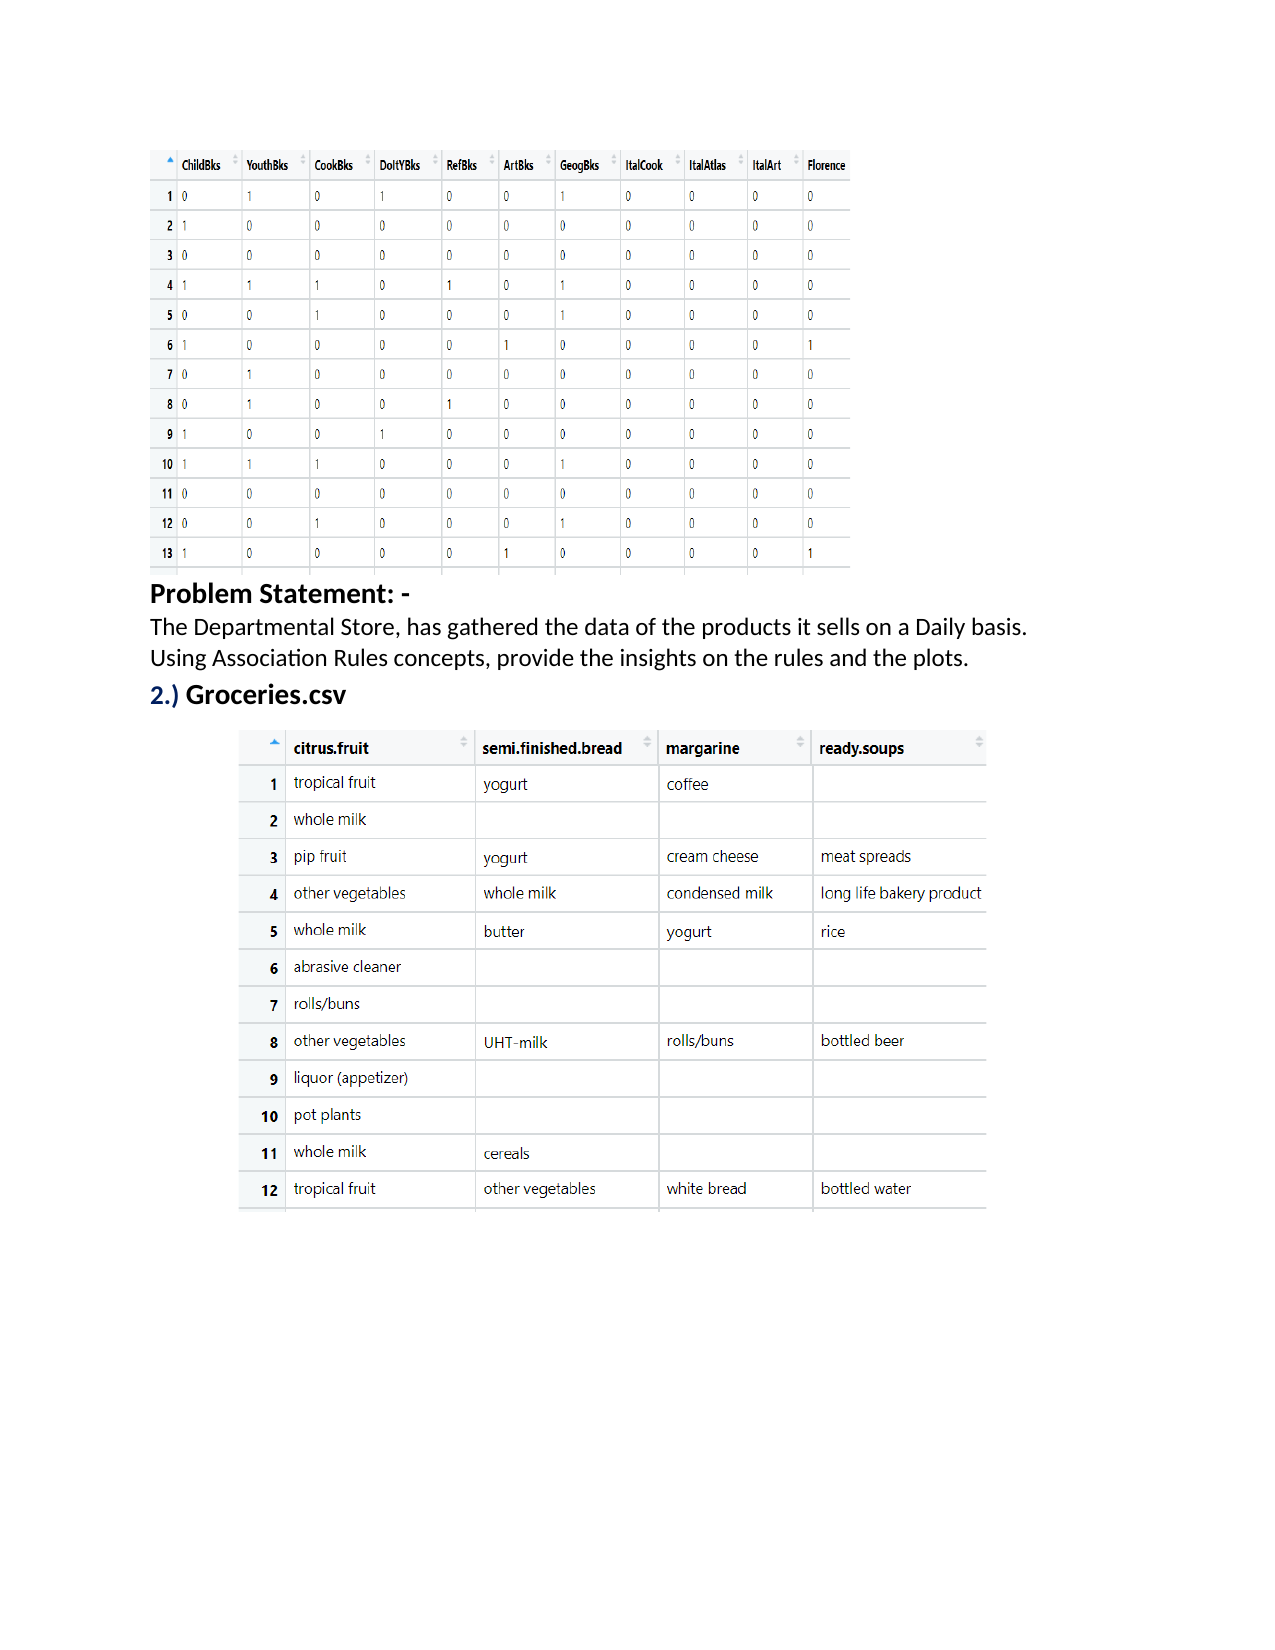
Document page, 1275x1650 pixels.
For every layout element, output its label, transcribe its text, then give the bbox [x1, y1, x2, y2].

picture [150, 150, 851, 575]
picture [238, 730, 987, 1212]
text The Departmental Store, has gathered the data of the products it sells on a Daily basis. [150, 611, 1125, 642]
text 2.) Groceries.csv [150, 676, 1125, 712]
text Using Association Rules concepts, provide the insights on the rules and the plots. [150, 642, 1125, 673]
text Problem Statement: - [150, 575, 1125, 611]
